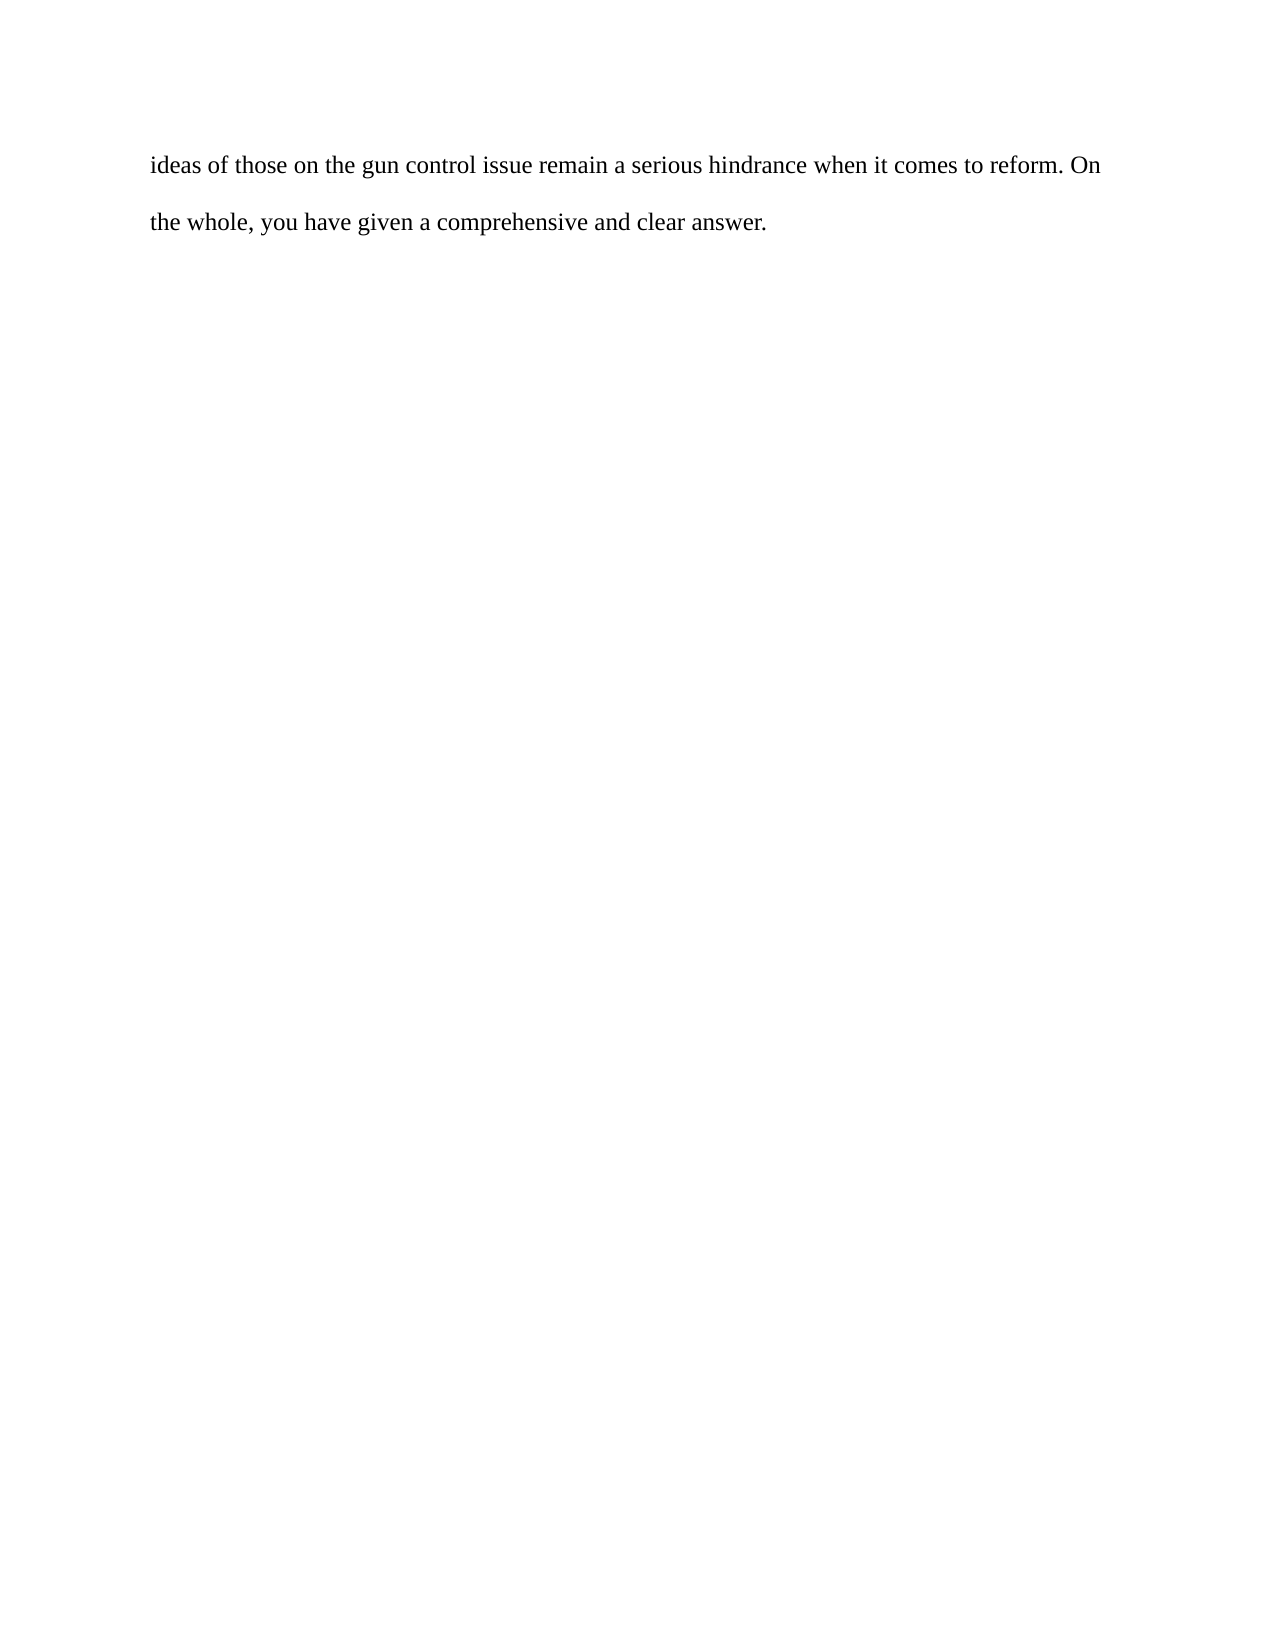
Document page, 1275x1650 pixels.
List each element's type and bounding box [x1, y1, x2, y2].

text [150, 150, 1125, 236]
